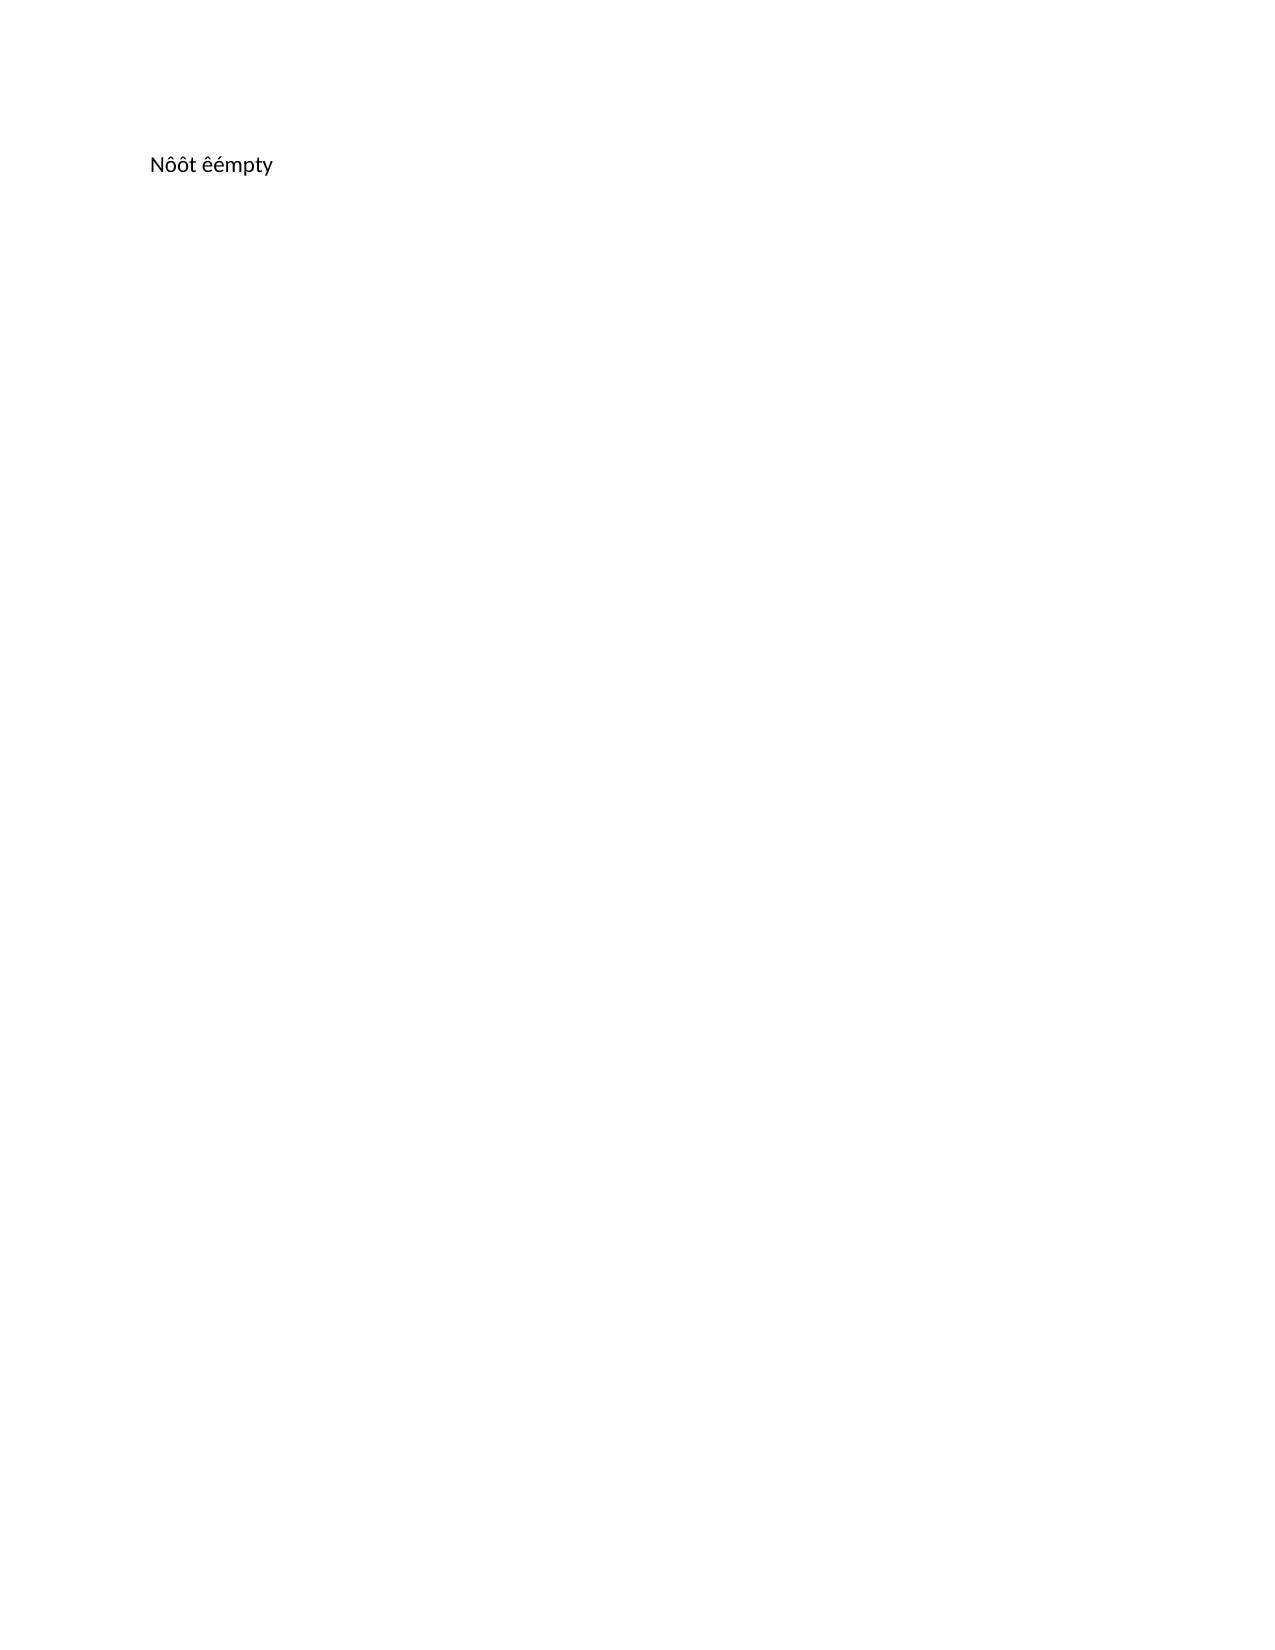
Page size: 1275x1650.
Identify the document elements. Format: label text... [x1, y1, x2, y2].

text Nôôt êémpty [150, 150, 1125, 178]
